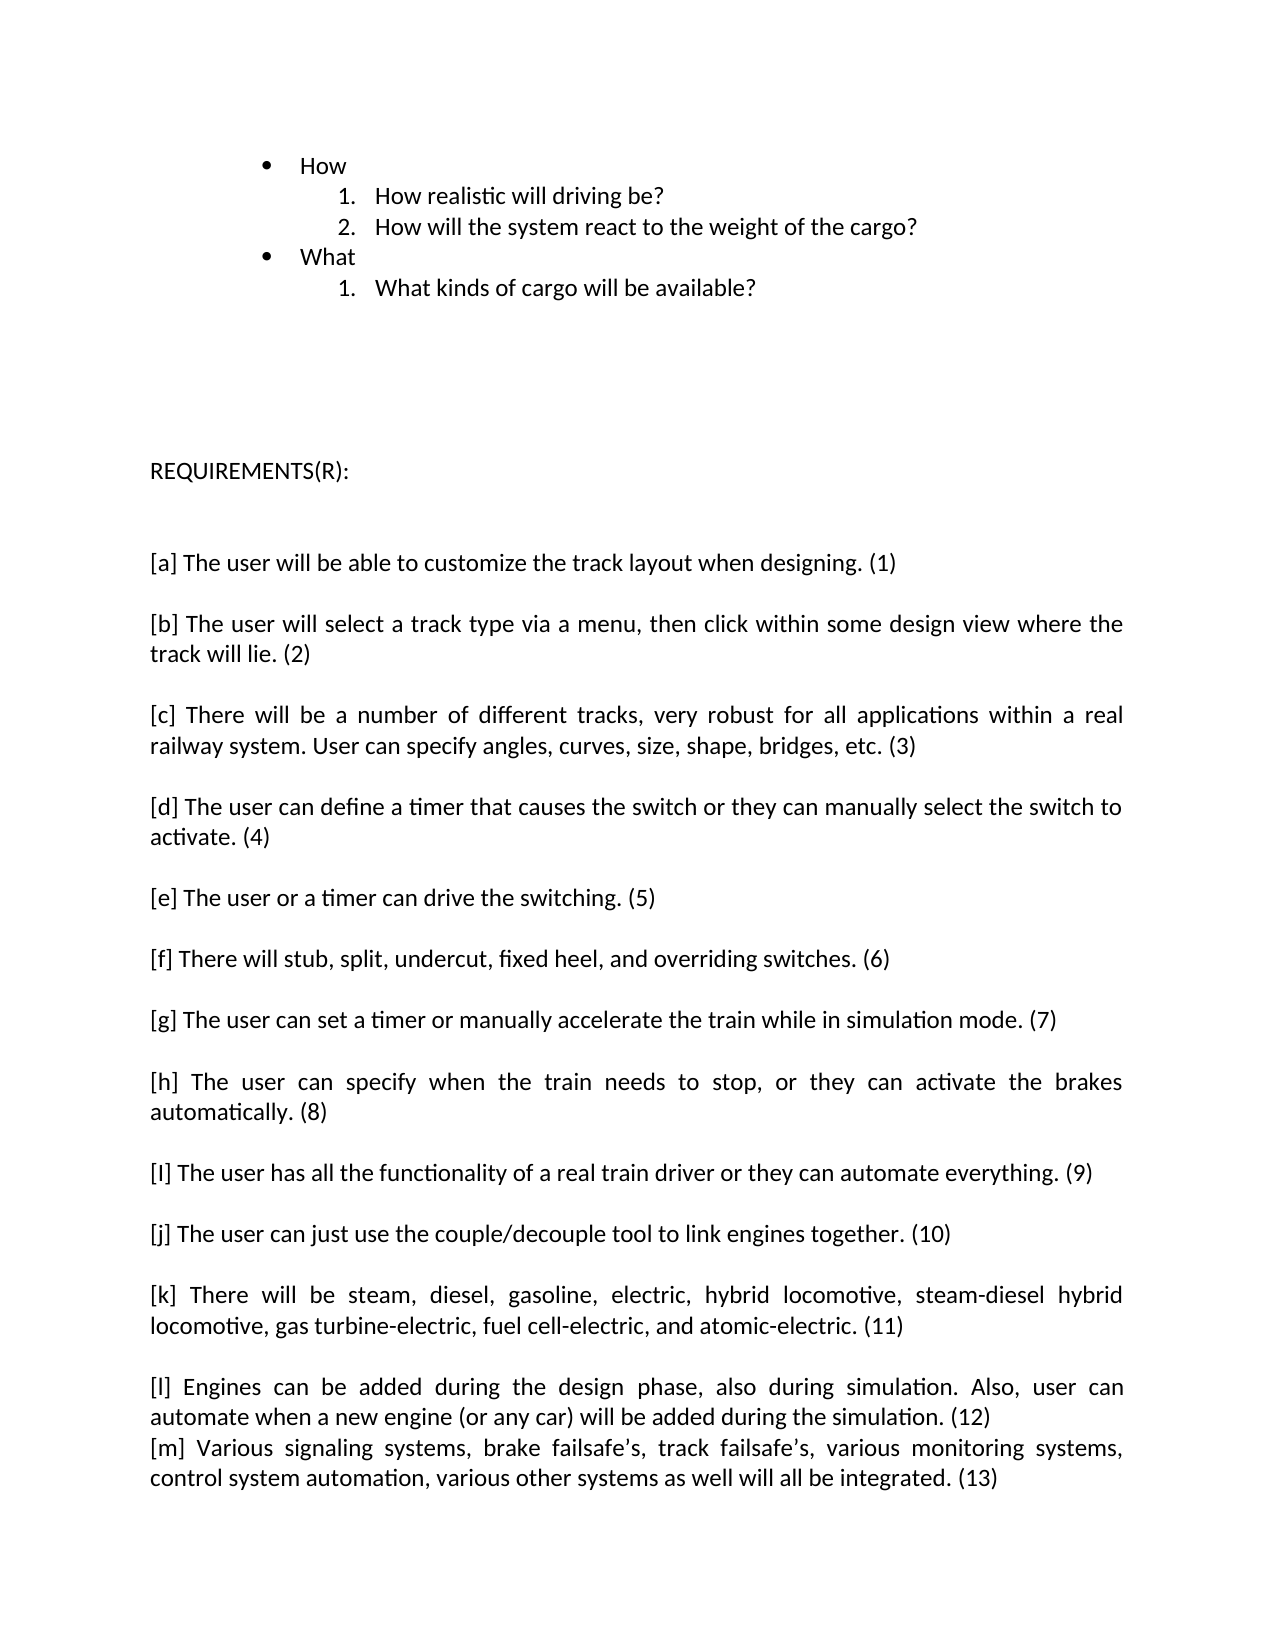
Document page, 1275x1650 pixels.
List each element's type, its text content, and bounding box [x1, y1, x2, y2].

list How [262, 150, 1125, 181]
list What [262, 242, 1125, 272]
text [f] There will stub, split, undercut, fixed heel, and overriding switches. (6) [150, 943, 1125, 974]
list How will the system react to the weight of the cargo? [356, 211, 1125, 242]
list What kinds of cargo will be available? [356, 272, 1125, 303]
text REQUIREMENTS(R): [150, 455, 1125, 486]
text [d] The user can define a timer that causes the switch or they can manually select the switch to activate. (4) [150, 791, 1125, 852]
text [l] Engines can be added during the design phase, also during simulation. Also, user can automate when a new engine (or any car) will be added during the simulation. (12) [150, 1371, 1125, 1432]
text [g] The user can set a timer or manually accelerate the train while in simulation mode. (7) [150, 1004, 1125, 1035]
list How realistic will driving be? [356, 181, 1125, 211]
text [e] The user or a timer can drive the switching. (5) [150, 882, 1125, 913]
text [c] There will be a number of different tracks, very robust for all applications within a real railway system. User can specify angles, curves, size, shape, bridges, etc. (3) [150, 699, 1125, 760]
text [j] The user can just use the couple/decouple tool to link engines together. (10) [150, 1218, 1125, 1249]
text [h] The user can specify when the train needs to stop, or they can activate the brakes automatically. (8) [150, 1066, 1125, 1127]
text [k] There will be steam, diesel, gasoline, electric, hybrid locomotive, steam-diesel hybrid locomotive, gas turbine-electric, fuel cell-electric, and atomic-electric. (11) [150, 1279, 1125, 1340]
text [m] Various signaling systems, brake failsafe’s, track failsafe’s, various monitoring systems, control system automation, various other systems as well will all be integrated. (13) [150, 1432, 1125, 1493]
text [a] The user will be able to customize the track layout when designing. (1) [150, 547, 1125, 577]
text [b] The user will select a track type via a menu, then click within some design view where the track will lie. (2) [150, 608, 1125, 669]
text [I] The user has all the functionality of a real train driver or they can automate everything. (9) [150, 1157, 1125, 1188]
